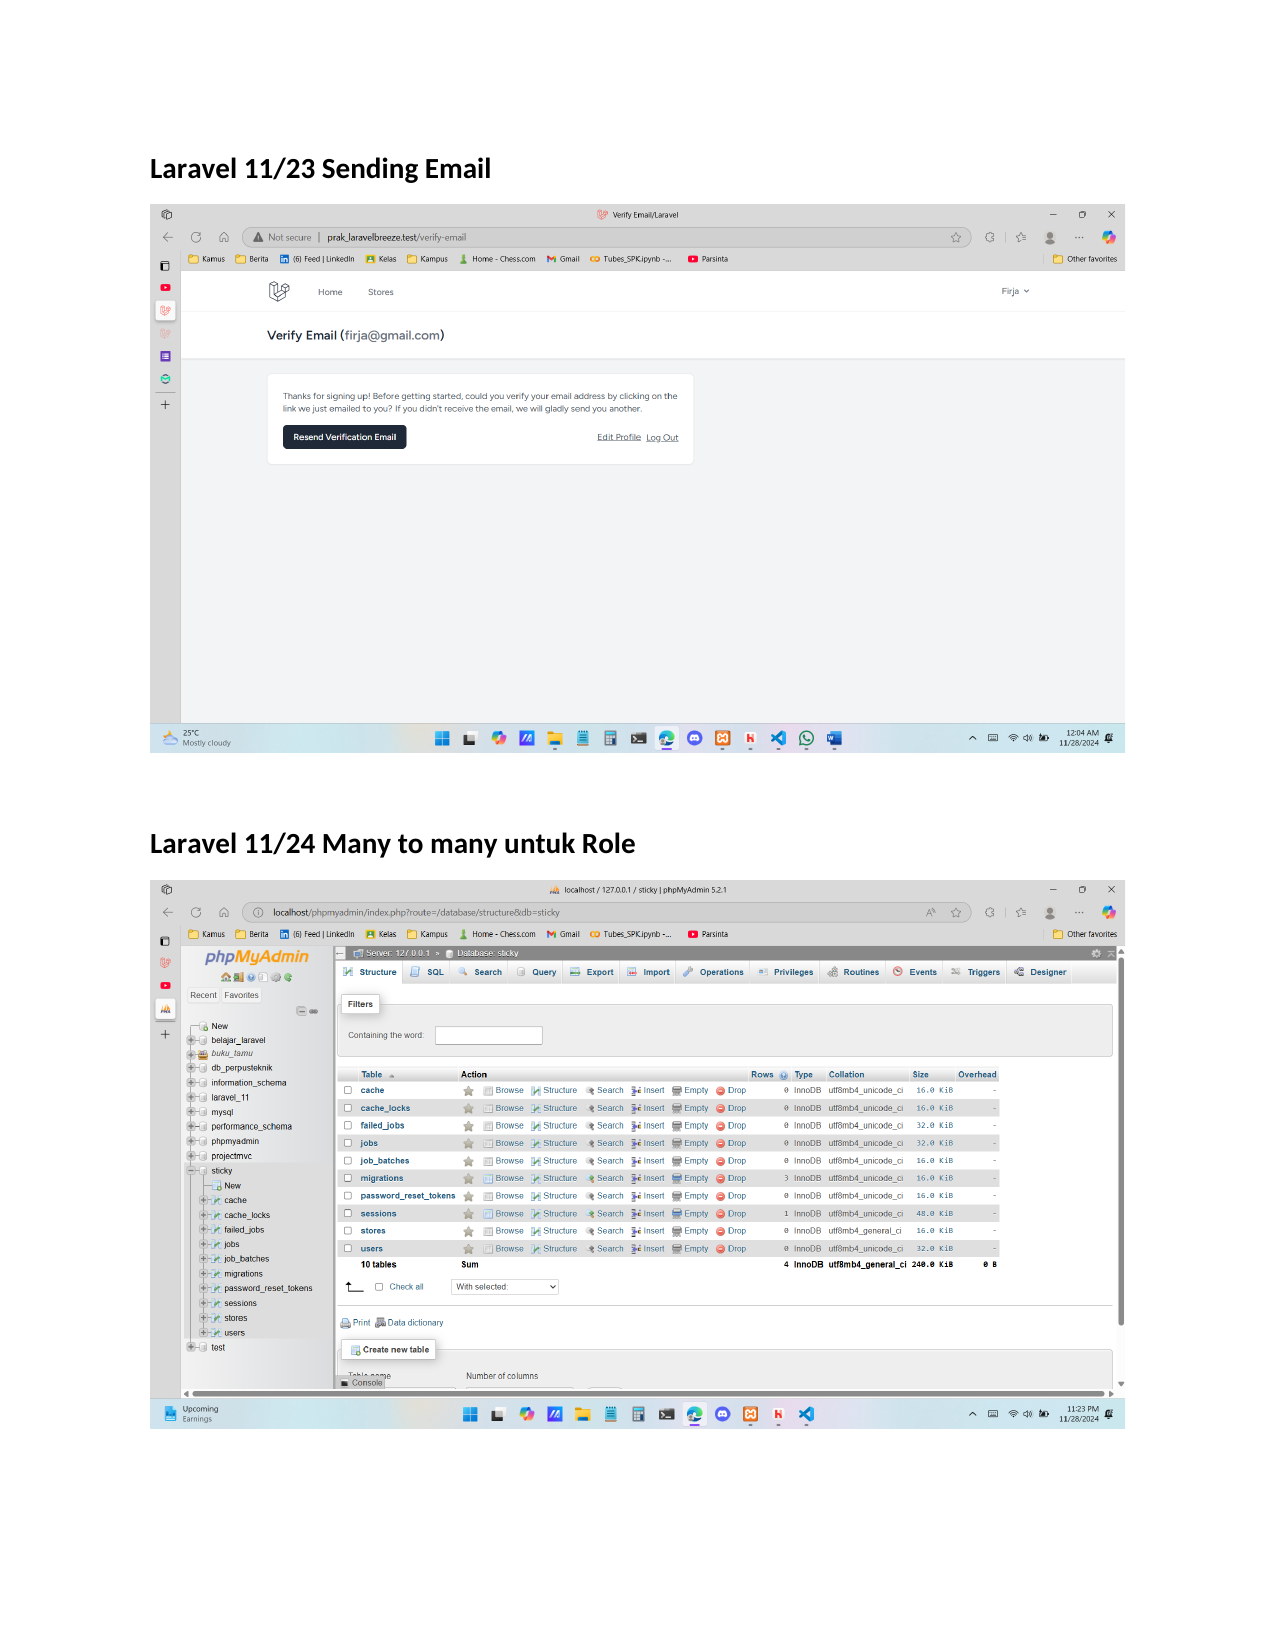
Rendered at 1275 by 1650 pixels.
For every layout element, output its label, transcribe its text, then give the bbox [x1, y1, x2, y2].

picture [150, 204, 1125, 753]
text Laravel 11/24 Many to many untuk Role [150, 826, 1125, 861]
picture [150, 880, 1125, 1429]
text Laravel 11/23 Sending Email [150, 150, 1125, 186]
